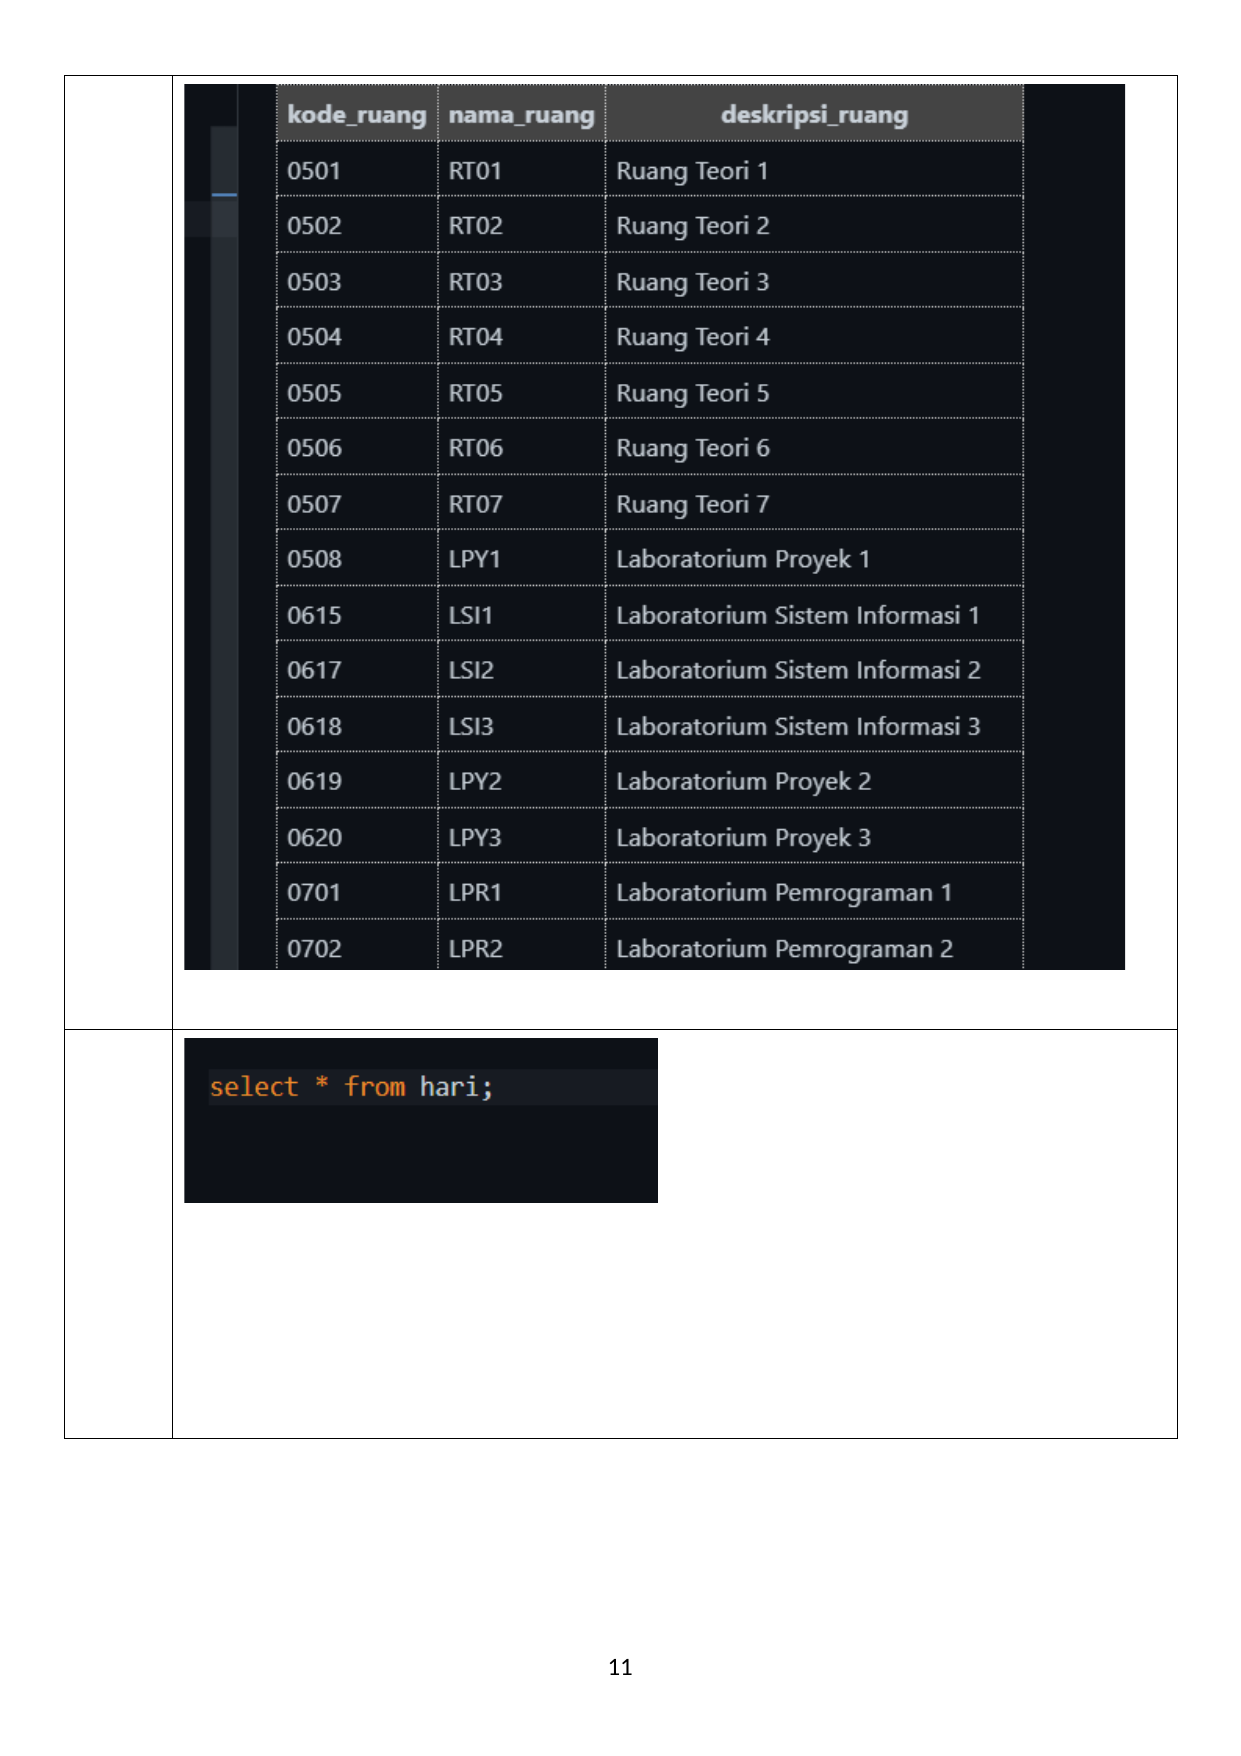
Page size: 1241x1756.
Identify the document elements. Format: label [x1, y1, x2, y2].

table_header [173, 76, 1177, 1028]
table_cell [65, 1030, 172, 1437]
picture [184, 84, 1125, 970]
picture [184, 1038, 658, 1203]
table_header [65, 76, 172, 1028]
table_cell [173, 1030, 1177, 1437]
